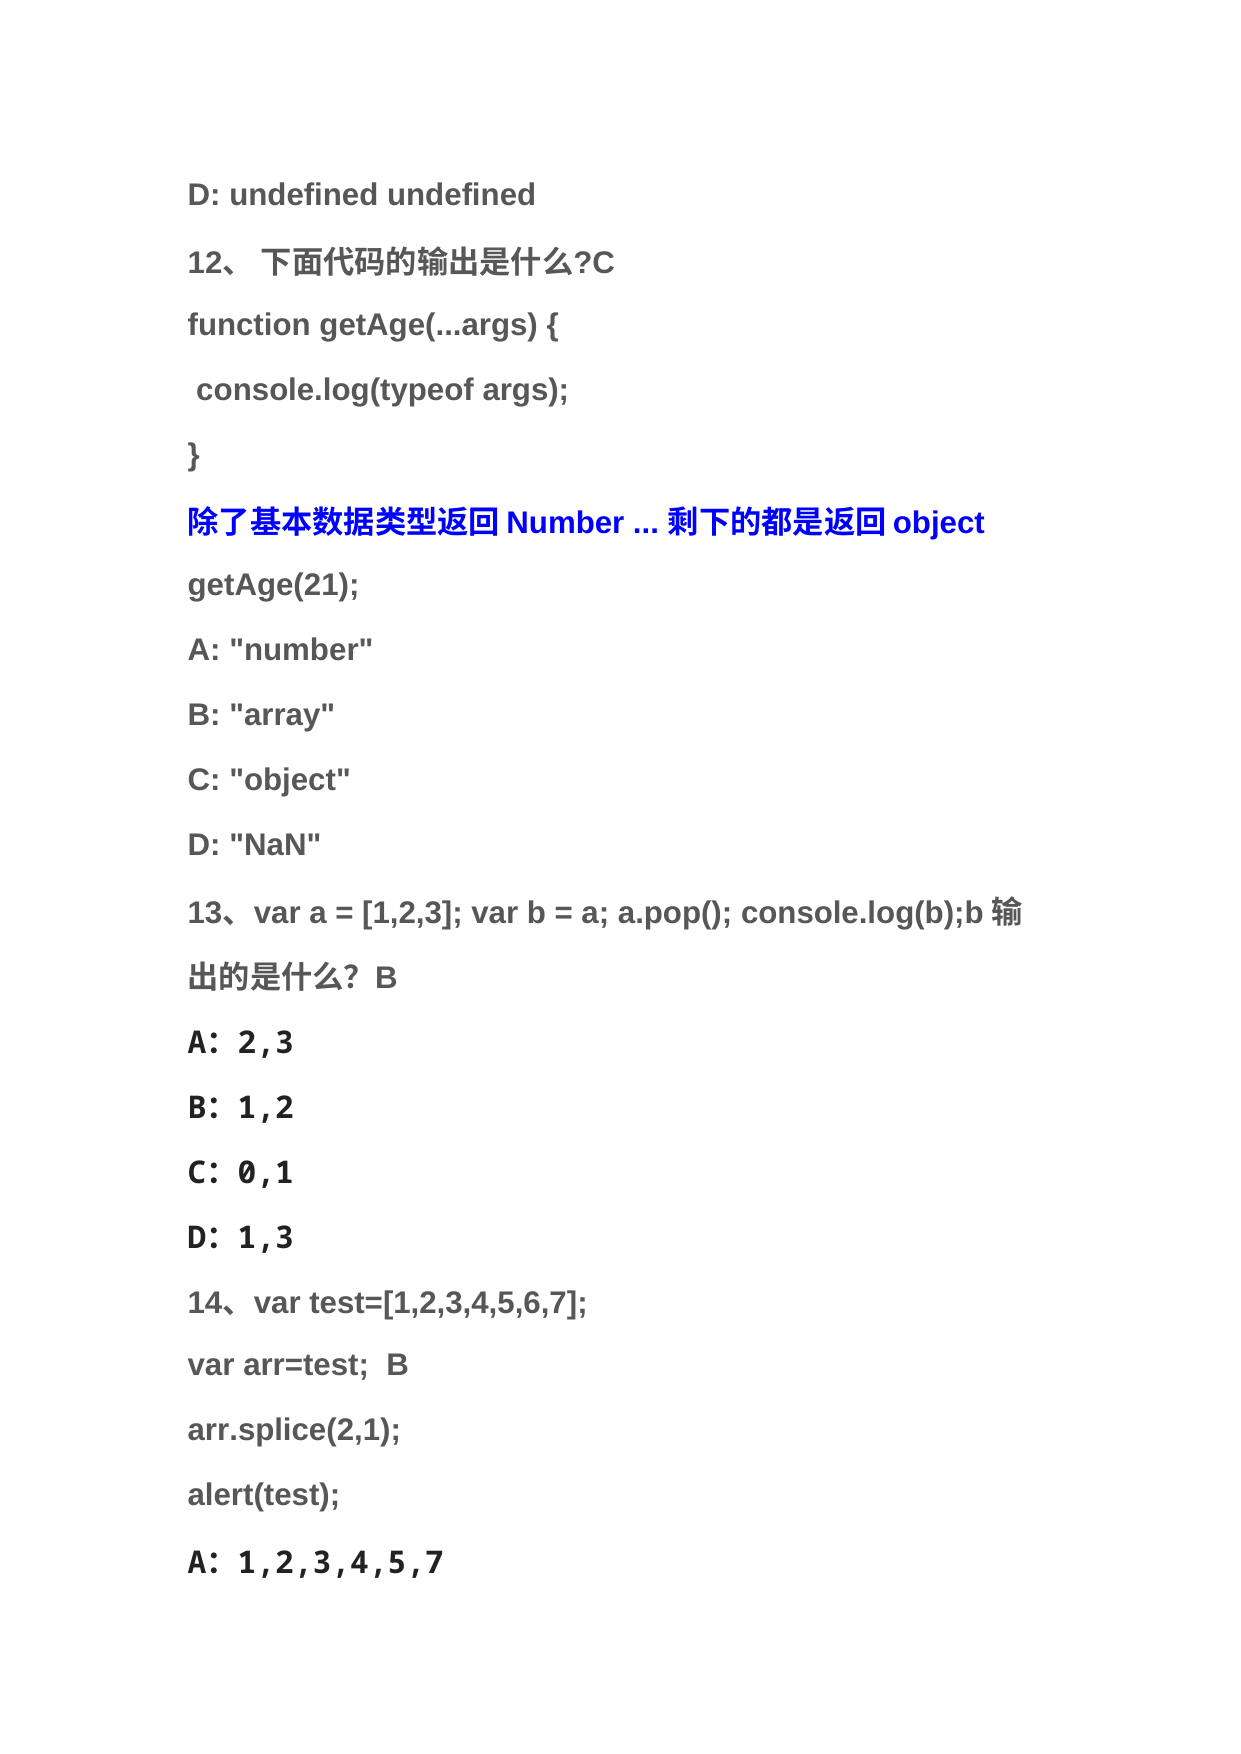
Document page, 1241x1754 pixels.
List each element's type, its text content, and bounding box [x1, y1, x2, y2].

list var a = [1,2,3]; var b = a; a.pop(); console.log(b);b输出的是什么？B [187, 877, 1053, 1007]
text 除了基本数据类型返回Number ... 剩下的都是返回object [187, 487, 1053, 552]
list var test=[1,2,3,4,5,6,7]; var arr=test; B arr.splice(2,1); alert(test); [187, 1267, 1053, 1527]
text getAge(21); [187, 552, 1053, 617]
list C：0,1 [187, 1137, 1053, 1202]
text A：1,2,3,4,5,7 [187, 1527, 1053, 1592]
text D：1,3 [187, 1202, 1053, 1267]
text B: "array" [187, 682, 1053, 747]
text C: "object" [187, 747, 1053, 812]
text B：1,2 [187, 1072, 1053, 1137]
text } [187, 422, 1053, 487]
text D: "NaN" [187, 812, 1053, 877]
text function getAge(...args) { [187, 292, 1053, 357]
text A：2,3 [187, 1007, 1053, 1072]
text A: "number" [187, 617, 1053, 682]
text console.log(typeof args); [187, 357, 1053, 422]
text 12、 下面代码的输出是什么?C [187, 227, 1053, 292]
text D: undefined undefined [187, 162, 1053, 227]
